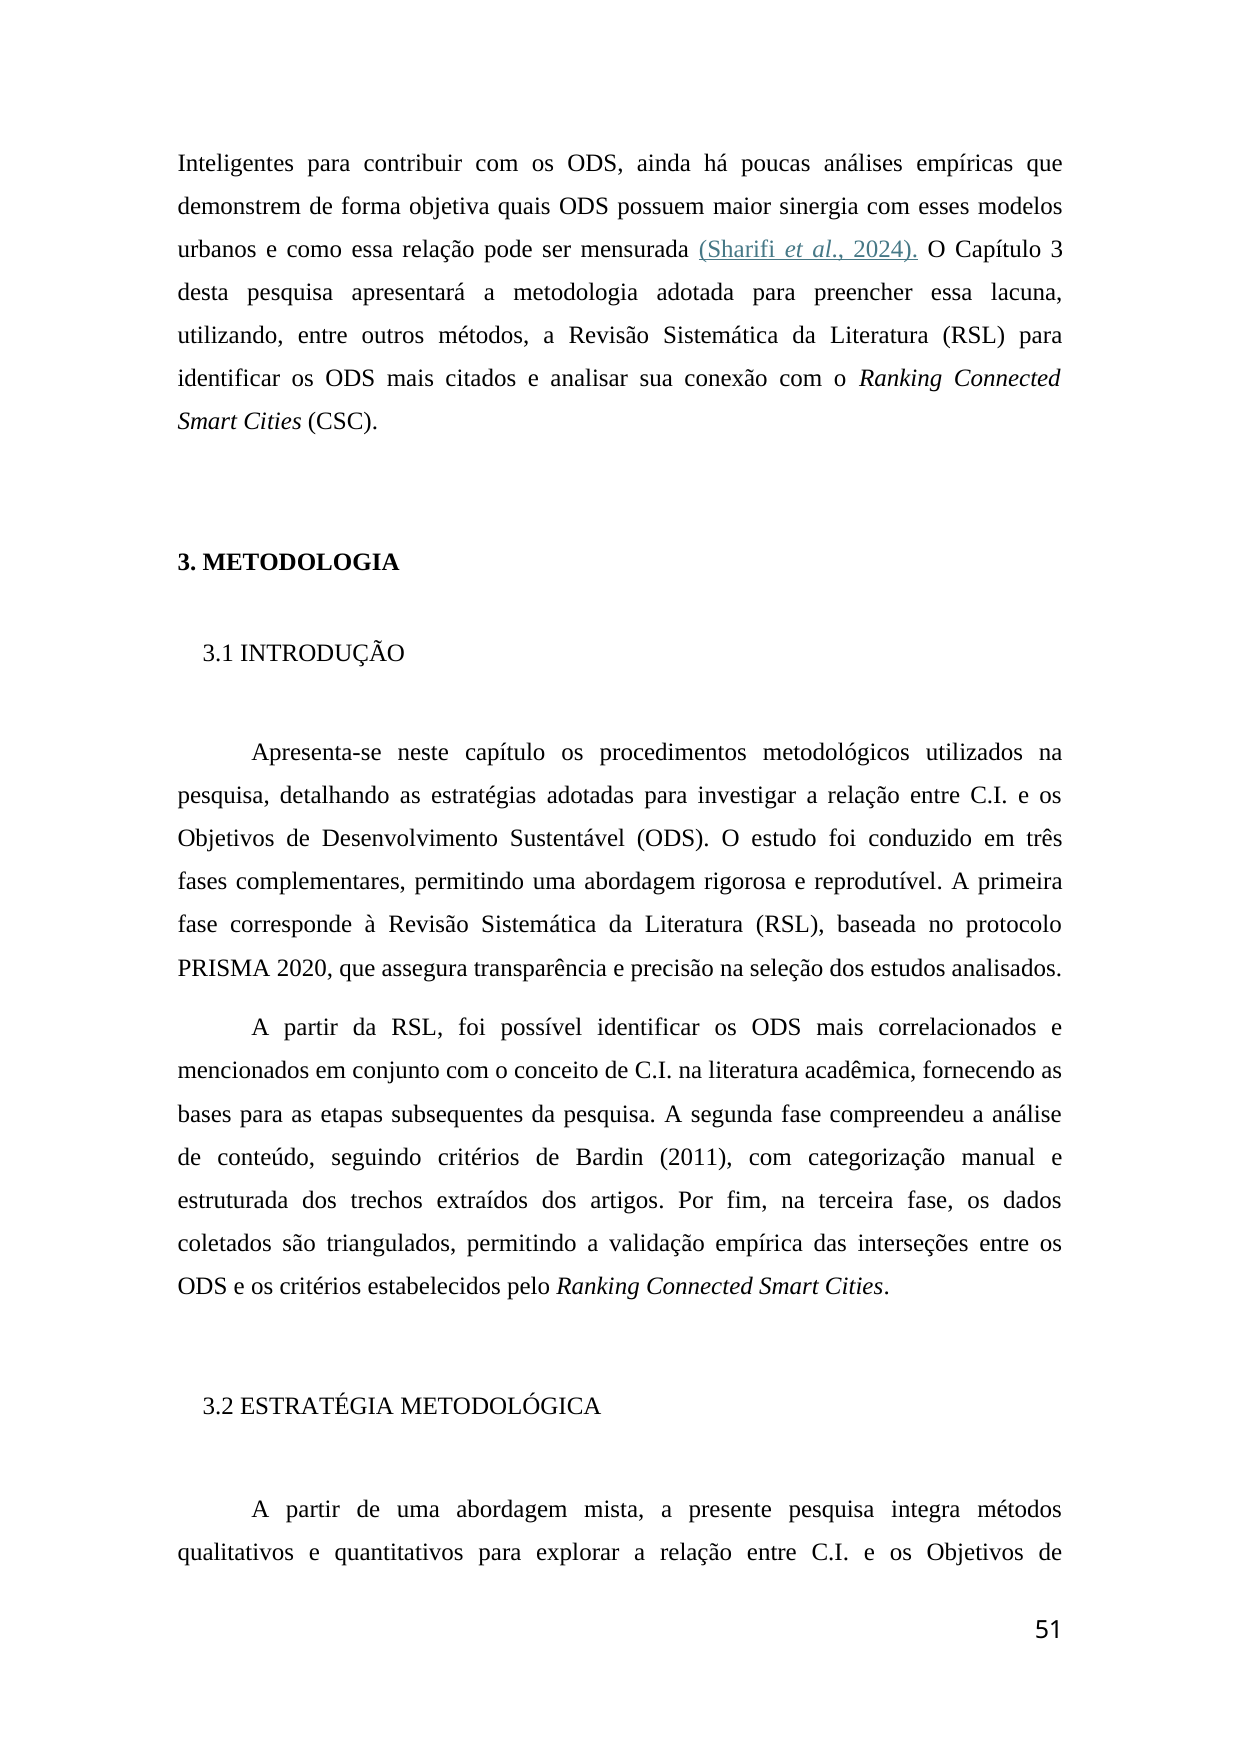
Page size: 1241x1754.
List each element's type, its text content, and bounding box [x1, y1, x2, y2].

subtitle 3.1 INTRODUÇÃO [202, 638, 1063, 667]
text A partir da RSL, foi possível identificar os ODS mais correlacionados e mencionados em conjunto com o conceito de C.I. na literatura acadêmica, fornecendo as bases para as etapas subsequentes da pesquisa. A segunda fase compreendeu a análise de conteúdo, seguindo critérios de Bardin (2011), com categorização manual e estruturada dos trechos extraídos dos artigos. Por fim, na terceira fase, os dados coletados são triangulados, permitindo a validação empírica das interseções entre os ODS e os critérios estabelecidos pelo Ranking Connected Smart Cities. [177, 1012, 1063, 1300]
text Apresenta-se neste capítulo os procedimentos metodológicos utilizados na pesquisa, detalhando as estratégias adotadas para investigar a relação entre C.I. e os Objetivos de Desenvolvimento Sustentável (ODS). O estudo foi conduzido em três fases complementares, permitindo uma abordagem rigorosa e reprodutível. A primeira fase corresponde à Revisão Sistemática da Literatura (RSL), baseada no protocolo PRISMA 2020, que assegura transparência e precisão na seleção dos estudos analisados. [177, 737, 1063, 981]
subtitle 3. METODOLOGIA [177, 547, 1063, 576]
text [177, 1494, 1063, 1566]
subtitle 3.2 ESTRATÉGIA METODOLÓGICA [202, 1391, 1063, 1419]
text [177, 148, 1063, 435]
